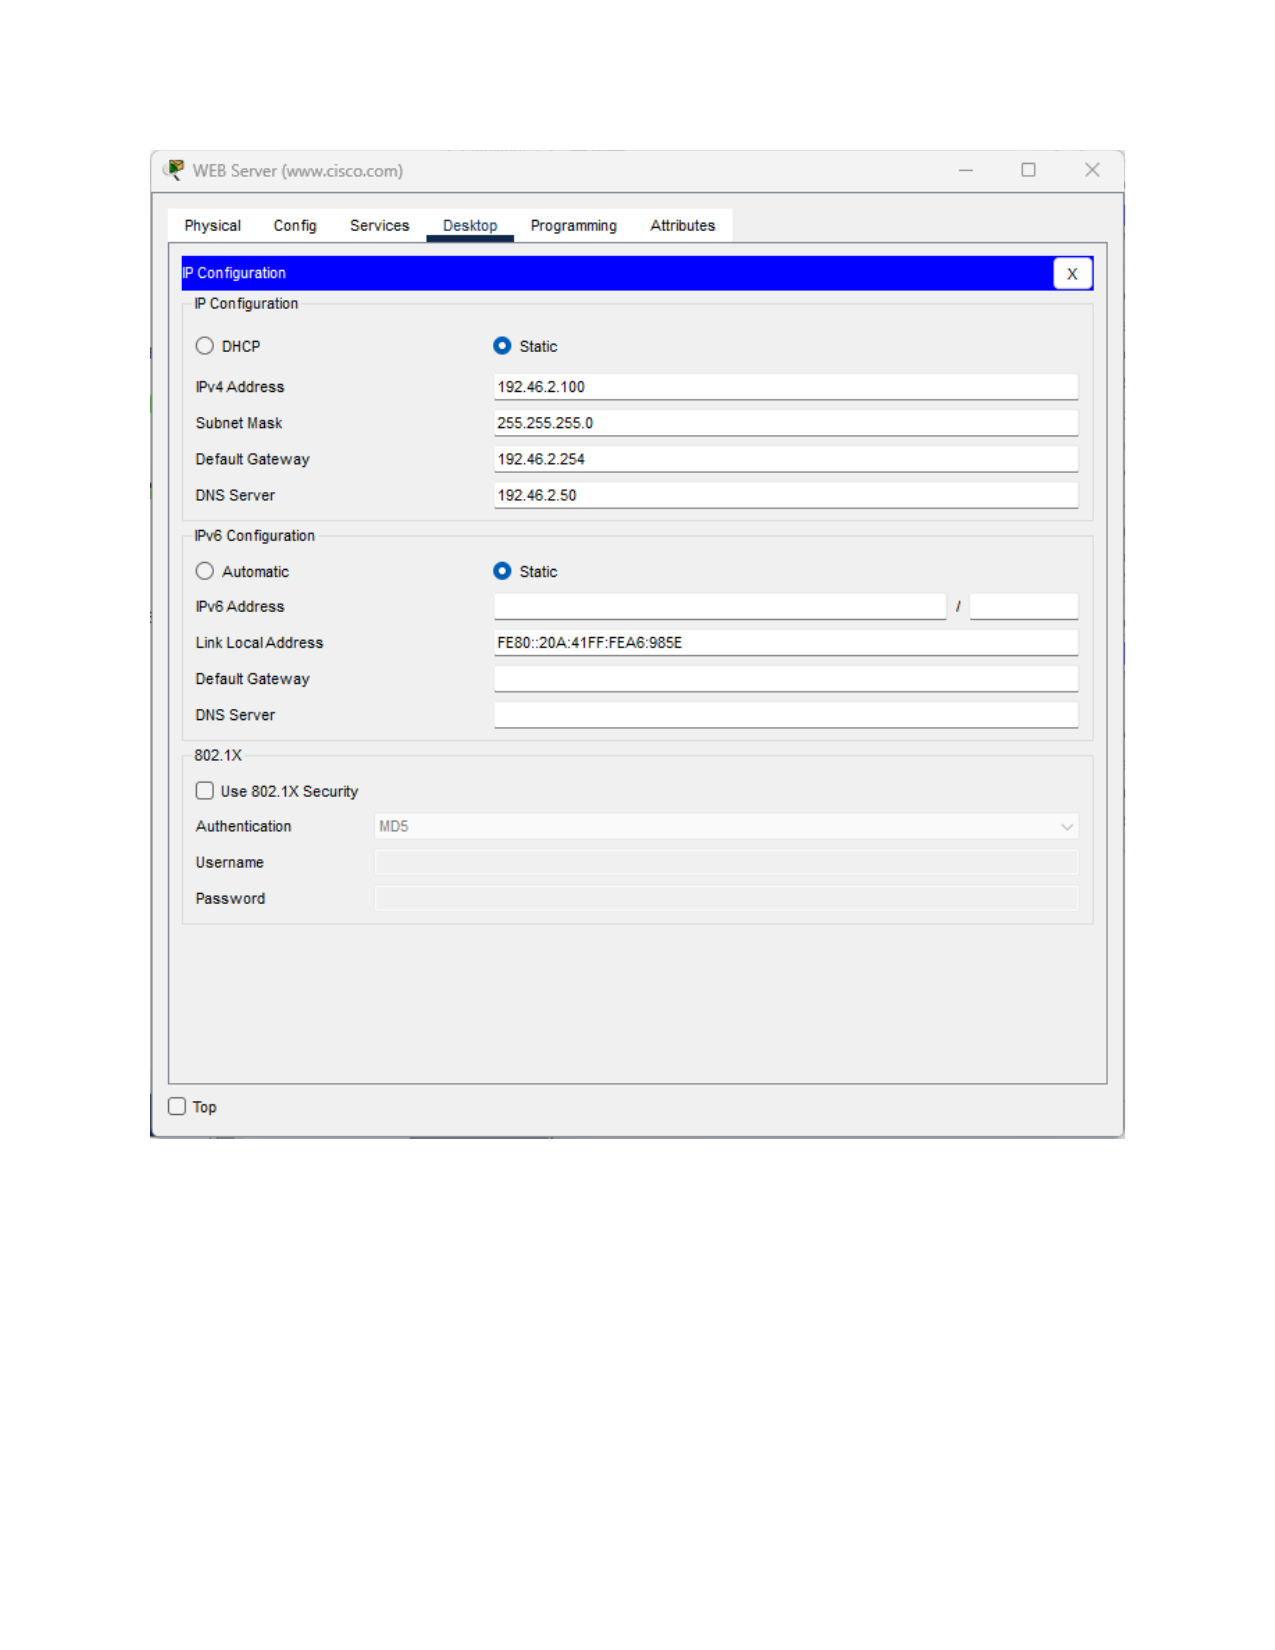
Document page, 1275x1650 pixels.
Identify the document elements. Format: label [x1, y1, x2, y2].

picture [150, 150, 1125, 1139]
